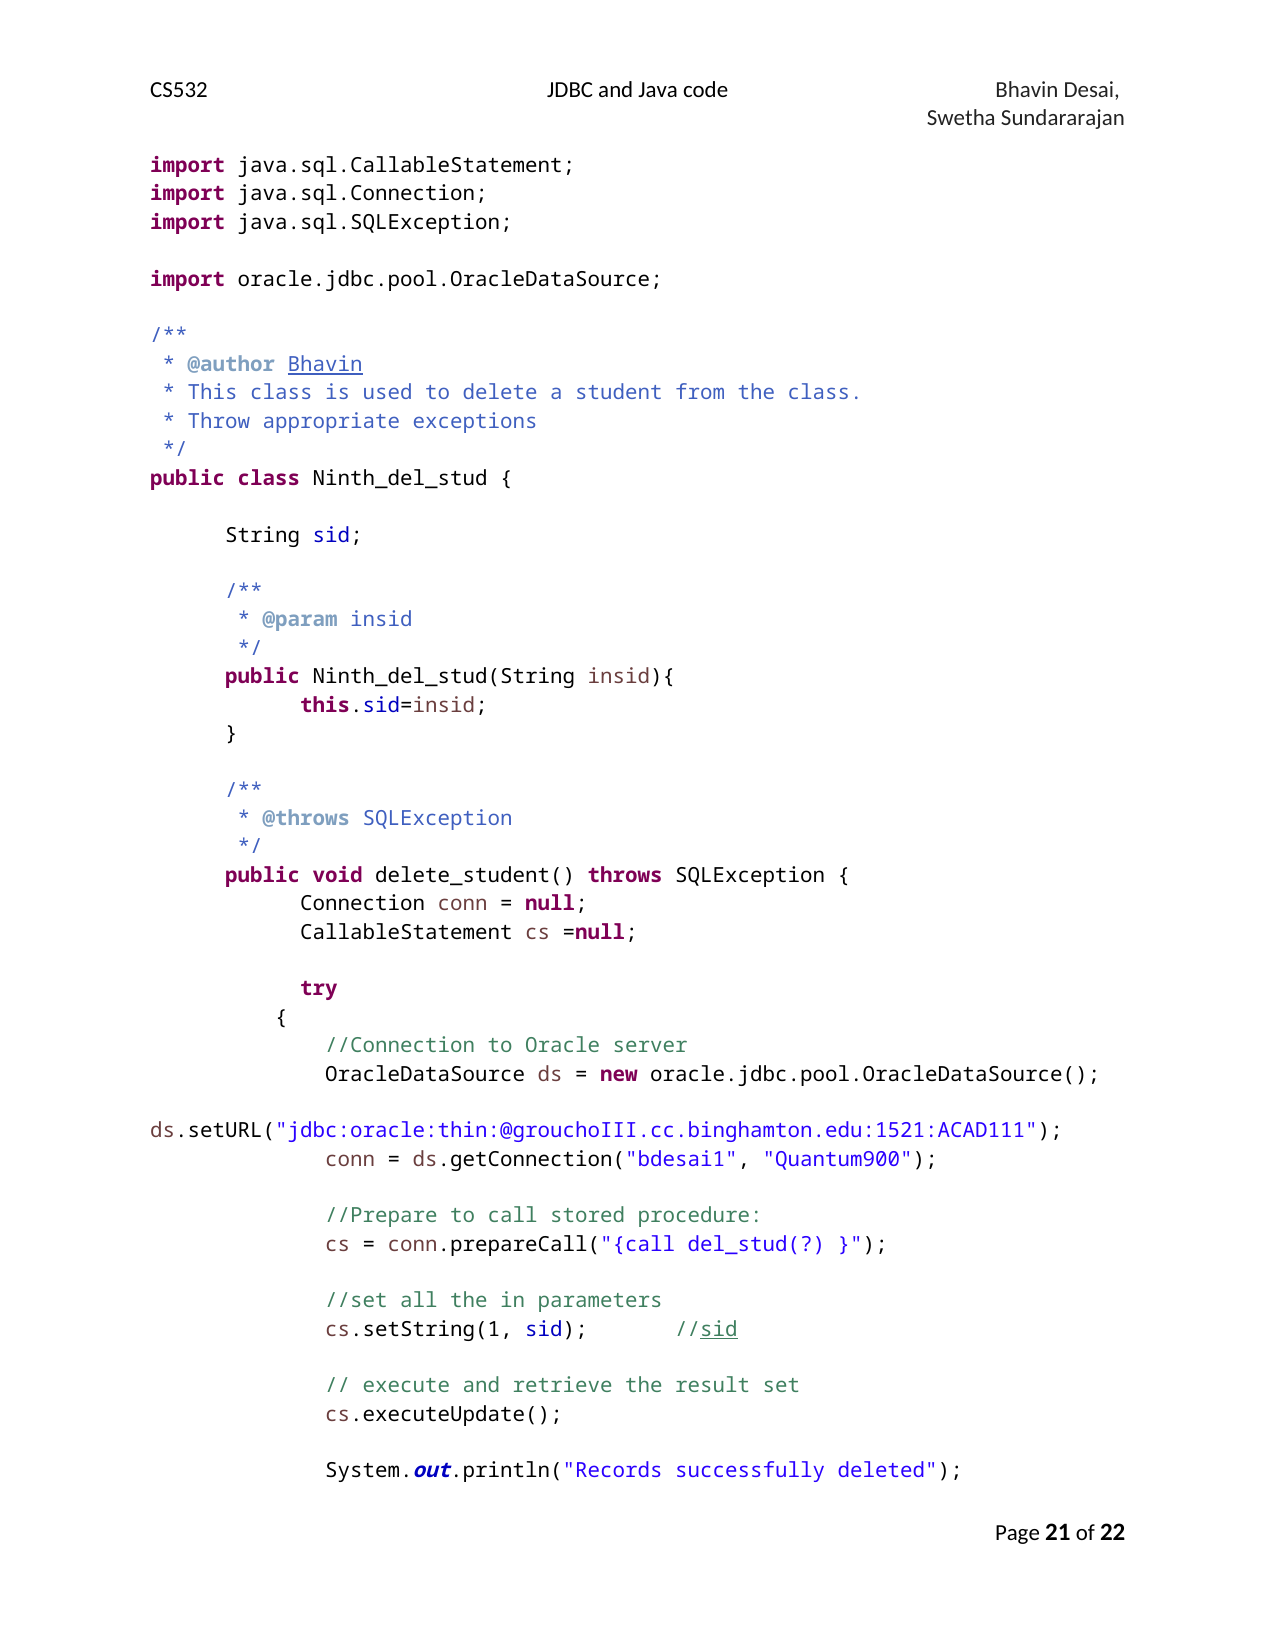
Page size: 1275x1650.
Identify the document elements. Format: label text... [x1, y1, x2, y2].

text * This class is used to delete a student from the class. [150, 377, 1125, 406]
text import java.sql.Connection; [150, 178, 1125, 207]
text OracleDataSource ds = new oracle.jdbc.pool.OracleDataSource(); [150, 1059, 1125, 1087]
text /** [150, 321, 1125, 349]
text * @author Bhavin [150, 349, 1125, 377]
text * @param insid [150, 604, 1125, 633]
text * @throws SQLException [150, 803, 1125, 832]
text Connection conn = null; [150, 888, 1125, 917]
text this.sid=insid; [150, 690, 1125, 718]
text import oracle.jdbc.pool.OracleDataSource; [150, 264, 1125, 292]
text /** [150, 576, 1125, 604]
text cs = conn.prepareCall("{call del_stud(?) }"); [150, 1229, 1125, 1257]
text public class Ninth_del_stud { [150, 463, 1125, 491]
text } [150, 718, 1125, 747]
text { [150, 1002, 1125, 1030]
text import java.sql.CallableStatement; [150, 150, 1125, 178]
text String sid; [150, 520, 1125, 548]
text conn = ds.getConnection("bdesai1", "Quantum900"); [150, 1144, 1125, 1172]
text //Prepare to call stored procedure: [150, 1201, 1125, 1229]
text //set all the in parameters [150, 1285, 1125, 1314]
text */ [150, 434, 1125, 463]
text import java.sql.SQLException; [150, 207, 1125, 235]
text /** [150, 775, 1125, 803]
text * Throw appropriate exceptions [150, 406, 1125, 434]
text public Ninth_del_stud(String insid){ [150, 661, 1125, 690]
text System.out.println("Records successfully deleted"); [150, 1455, 1125, 1484]
text // execute and retrieve the result set [150, 1370, 1125, 1399]
text try [150, 973, 1125, 1002]
text ds.setURL("jdbc:oracle:thin:@grouchoIII.cc.binghamton.edu:1521:ACAD111"); [150, 1087, 1125, 1144]
text public void delete_student() throws SQLException { [150, 860, 1125, 888]
text CallableStatement cs =null; [150, 917, 1125, 945]
text cs.setString(1, sid); //sid [150, 1314, 1125, 1342]
text */ [150, 832, 1125, 860]
text //Connection to Oracle server [150, 1030, 1125, 1059]
text */ [150, 633, 1125, 661]
text cs.executeUpdate(); [150, 1399, 1125, 1427]
